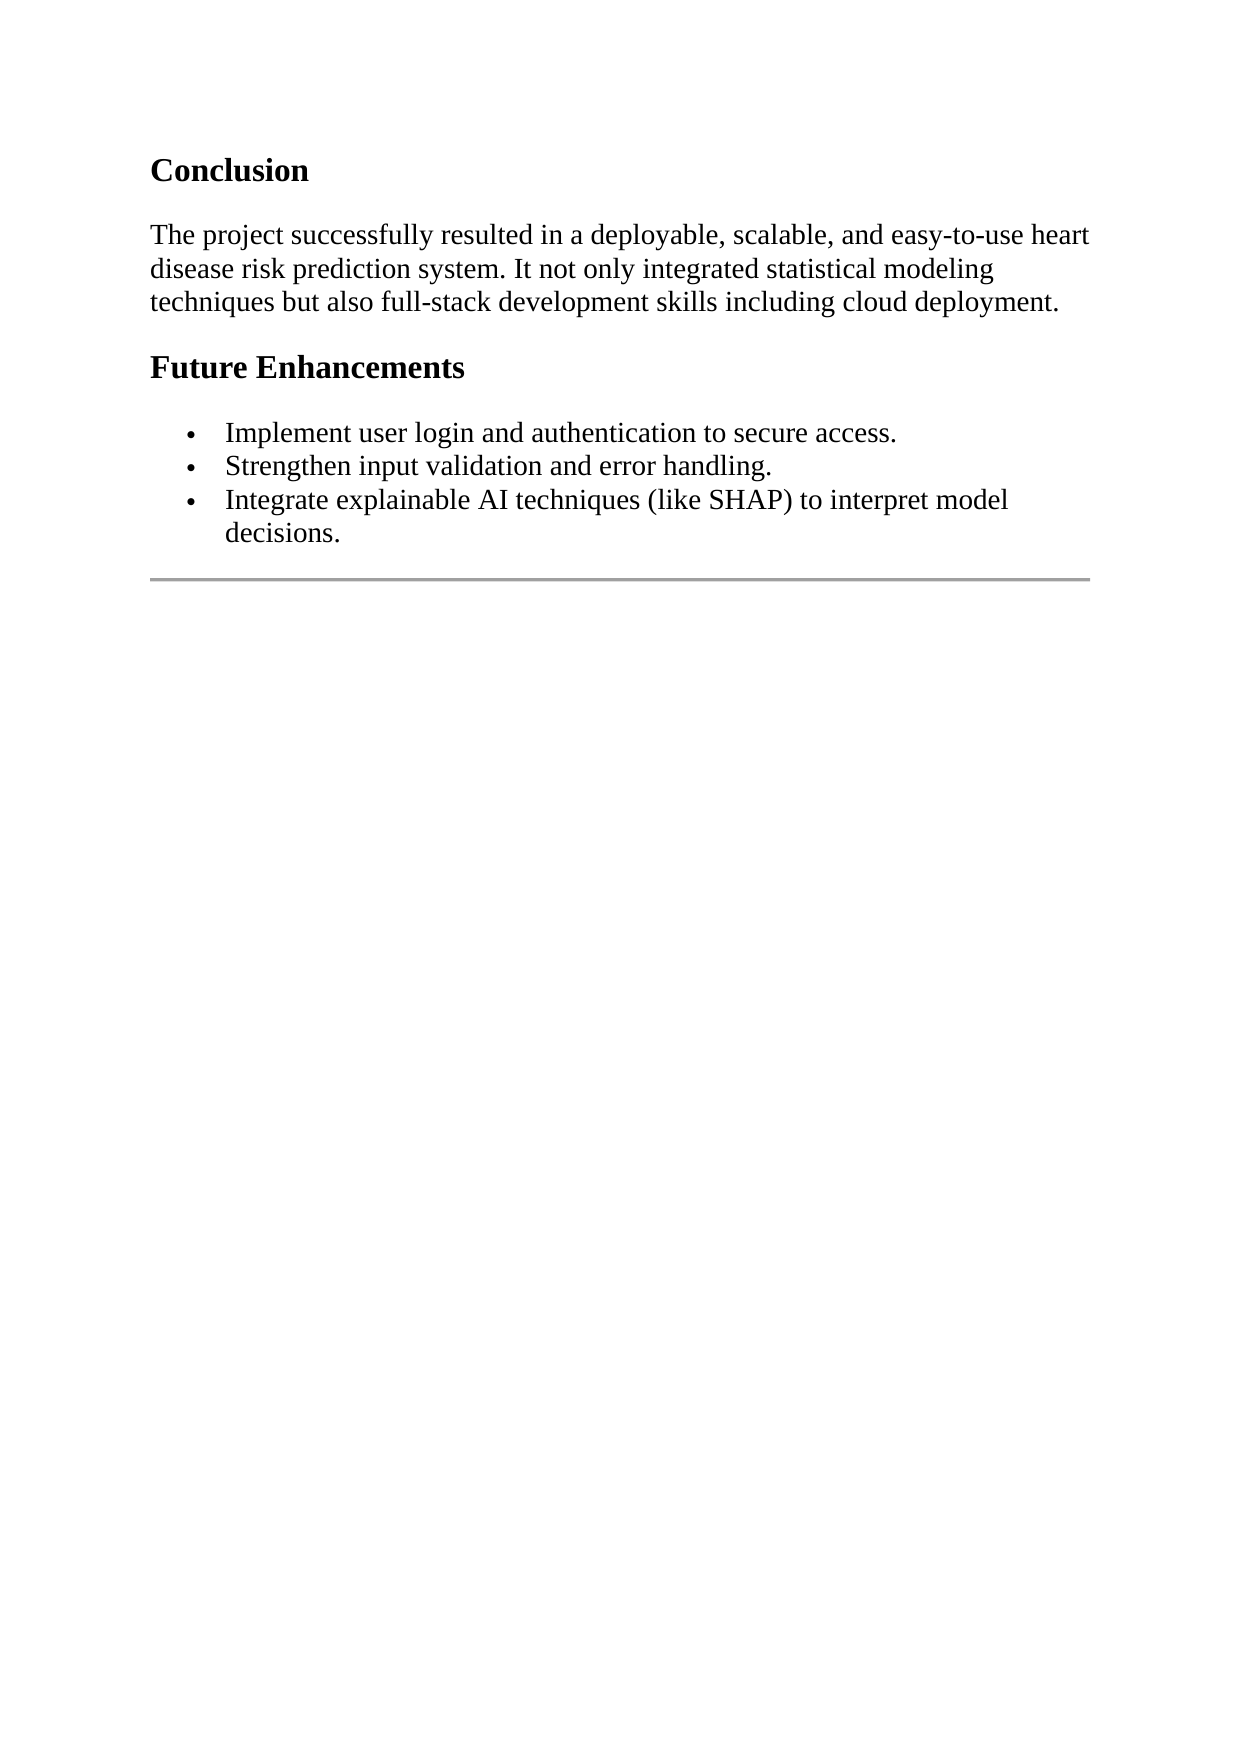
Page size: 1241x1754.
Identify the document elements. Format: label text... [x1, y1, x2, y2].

text Conclusion [150, 150, 1090, 188]
text The project successfully resulted in a deployable, scalable, and easy-to-use heart disease risk prediction system. It not only integrated statistical modeling techniques but also full-stack development skills including cloud deployment. [150, 217, 1090, 318]
list Integrate explainable AI techniques (like SHAP) to interpret model decisions. [187, 482, 1090, 549]
text Future Enhancements [150, 347, 1090, 386]
list Strengthen input validation and error handling. [187, 448, 1090, 482]
list Implement user login and authentication to secure access. [187, 415, 1090, 448]
